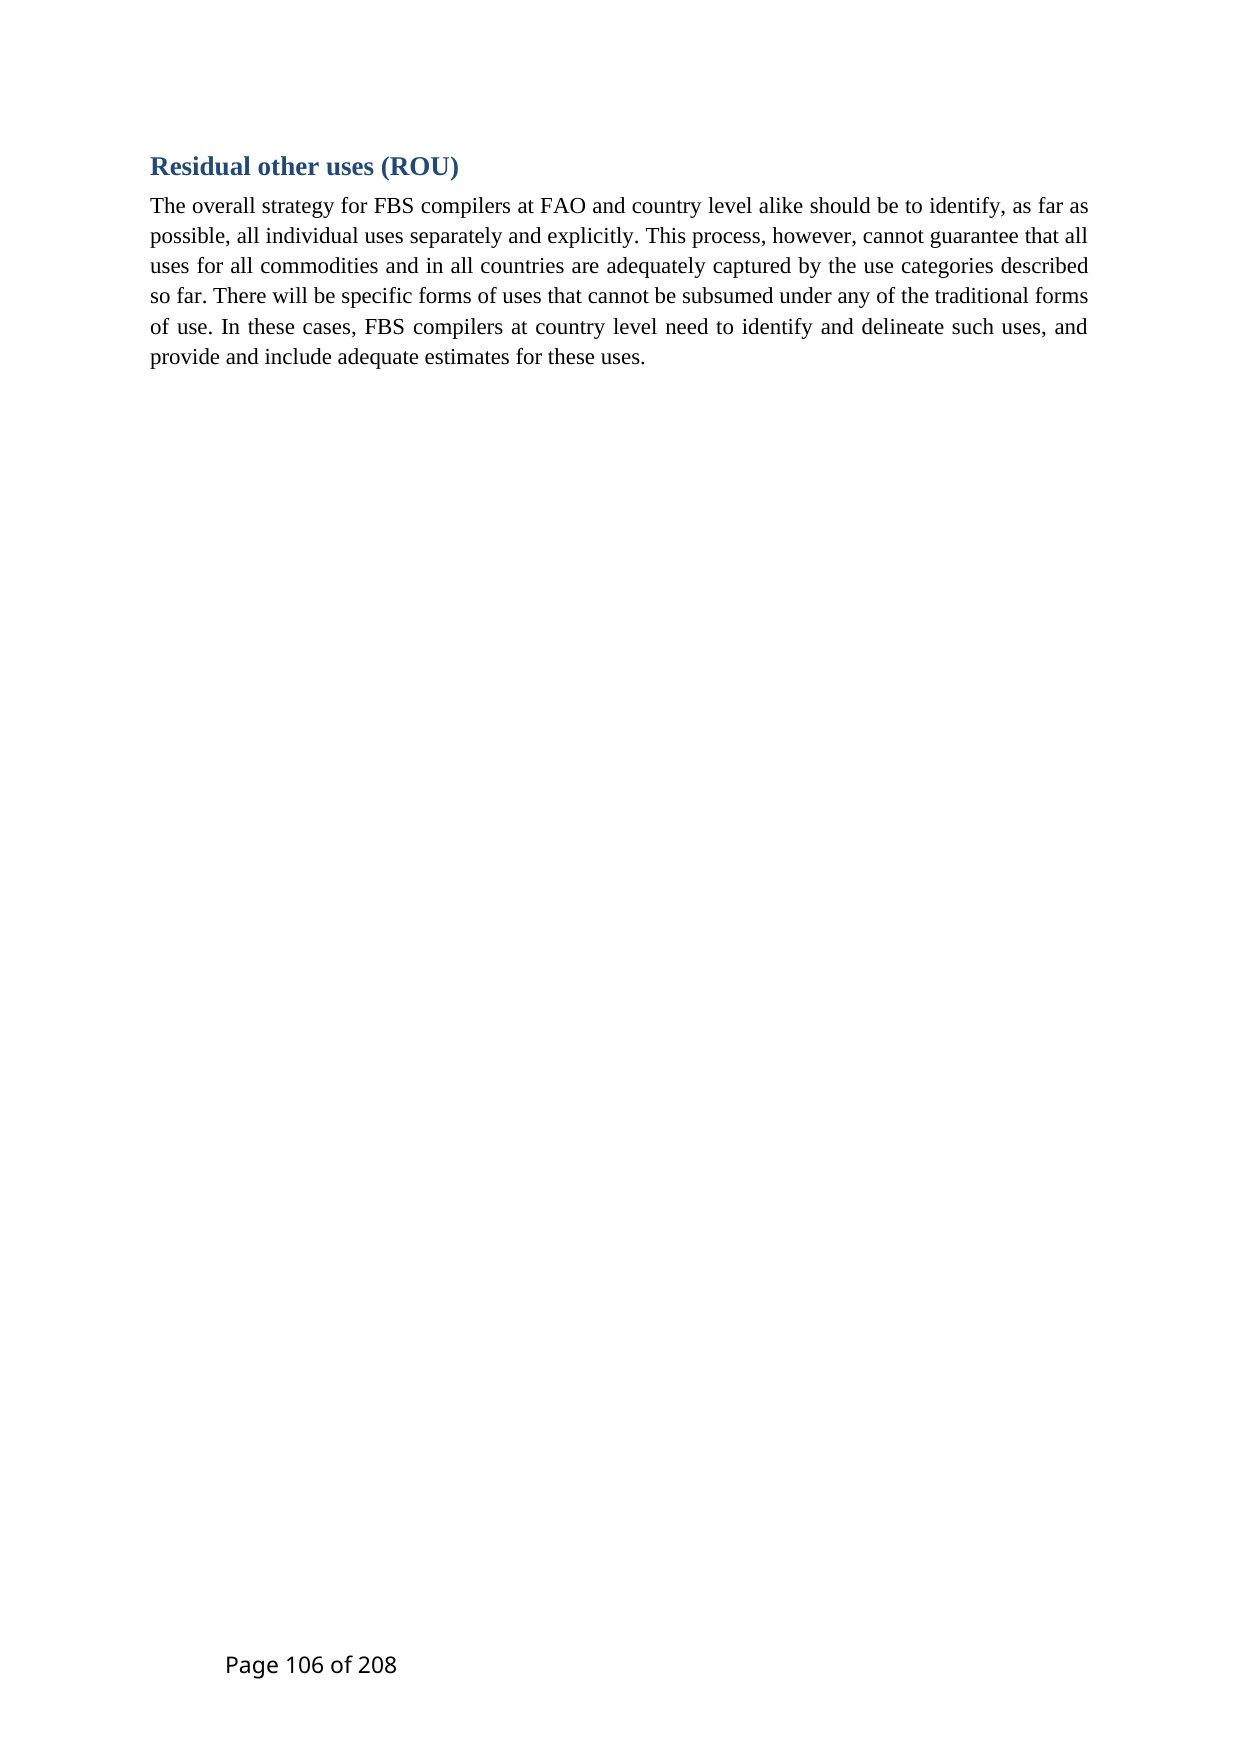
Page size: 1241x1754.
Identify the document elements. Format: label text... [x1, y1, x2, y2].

subtitle Residual other uses (ROU) [150, 150, 1090, 181]
text The overall strategy for FBS compilers at FAO and country level alike should be to identify, as far as possible, all individual uses separately and explicitly. This process, however, cannot guarantee that all uses for all commodities and in all countries are adequately captured by the use categories described so far. There will be specific forms of uses that cannot be subsumed under any of the traditional forms of use. In these cases, FBS compilers at country level need to identify and delineate such uses, and provide and include adequate estimates for these uses. [150, 192, 1090, 369]
